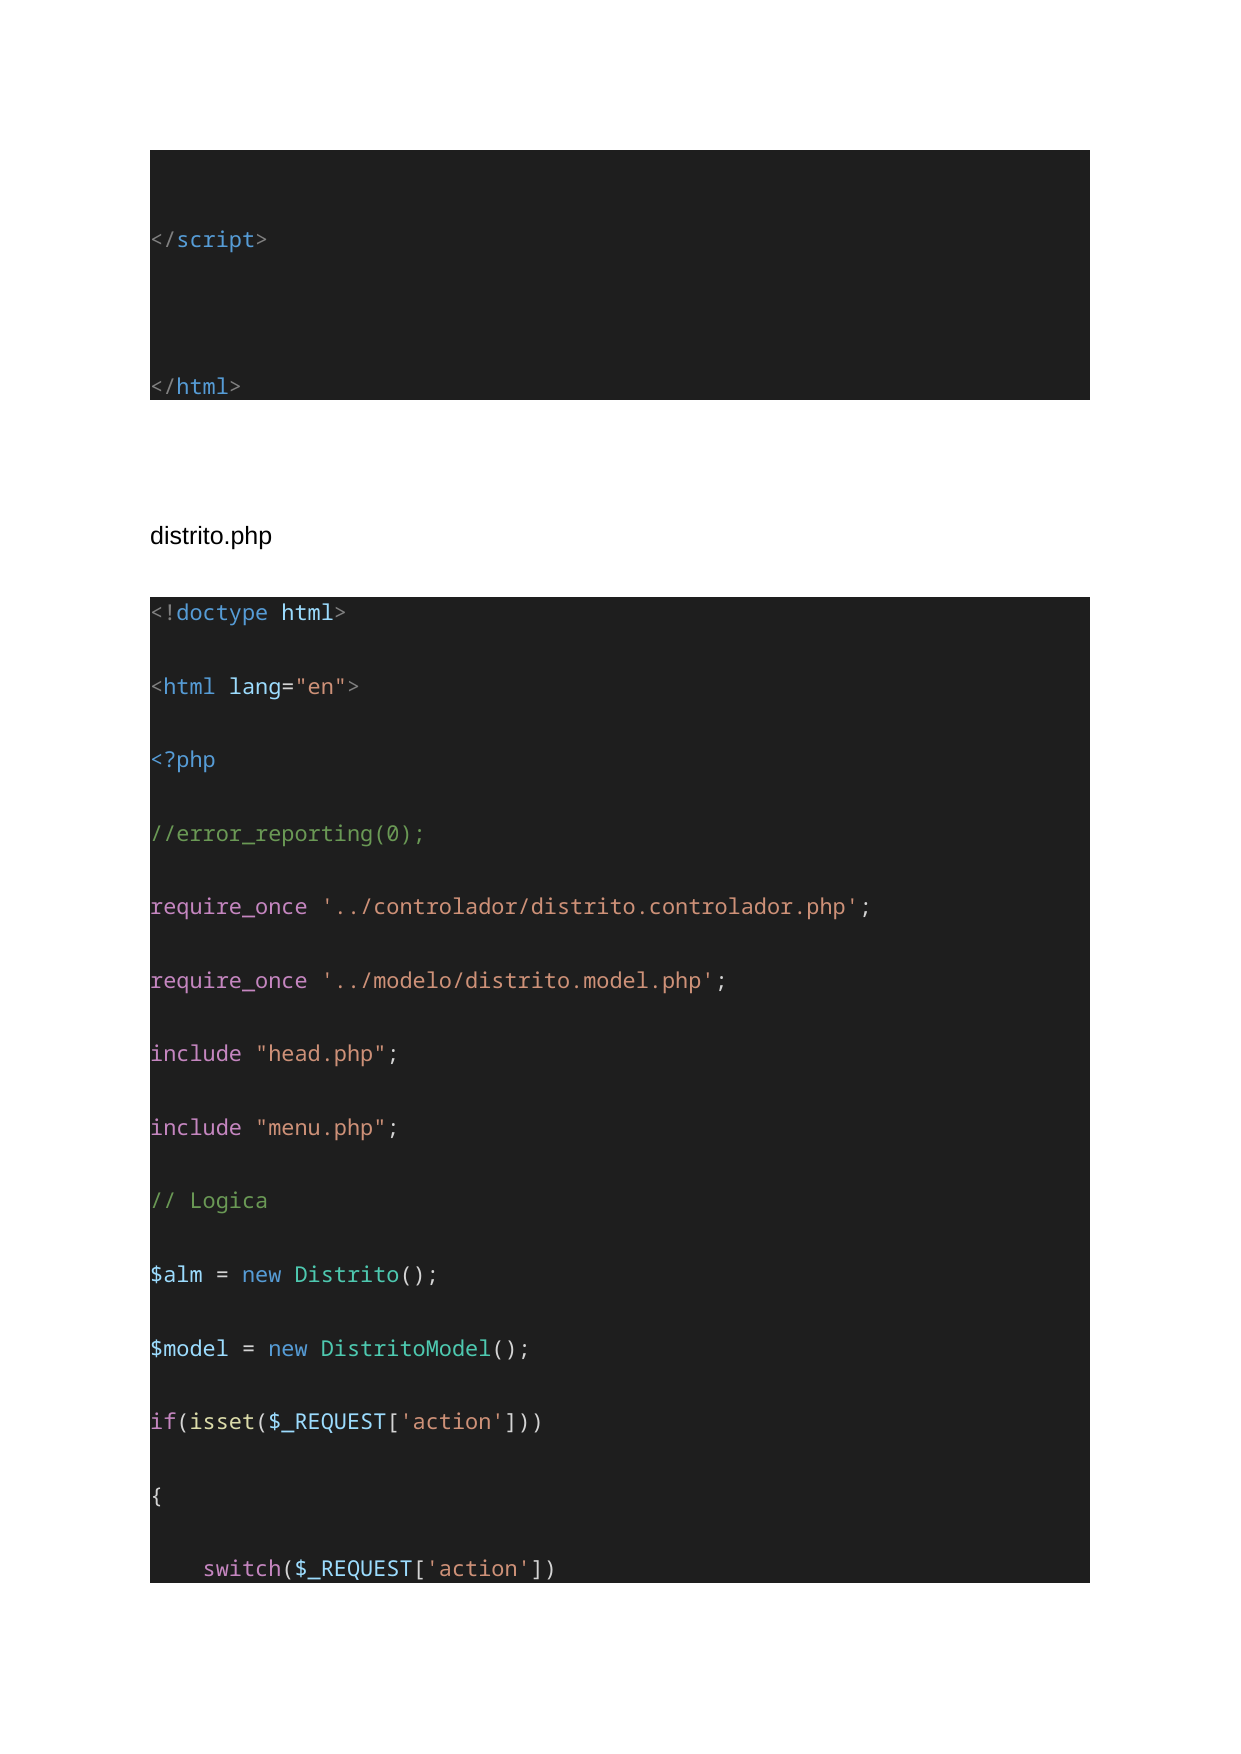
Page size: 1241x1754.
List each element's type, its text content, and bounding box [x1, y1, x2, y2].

text include "head.php"; [150, 1038, 1090, 1068]
text require_once '../controlador/distrito.controlador.php'; [150, 891, 1090, 921]
text //error_reporting(0); [150, 818, 1090, 847]
text if(isset($_REQUEST['action'])) [150, 1406, 1090, 1436]
text </html> [150, 371, 1090, 400]
text include "menu.php"; [150, 1112, 1090, 1142]
text // Logica [150, 1185, 1090, 1215]
text <html lang="en"> [150, 671, 1090, 700]
text <?php [150, 744, 1090, 774]
text <!doctype html> [150, 597, 1090, 627]
text $model = new DistritoModel(); [150, 1332, 1090, 1362]
text switch($_REQUEST['action']) [150, 1553, 1090, 1583]
text $alm = new Distrito(); [150, 1259, 1090, 1289]
text require_once '../modelo/distrito.model.php'; [150, 965, 1090, 994]
text </script> [150, 223, 1090, 253]
text distrito.php [150, 521, 1090, 549]
text { [150, 1479, 1090, 1509]
